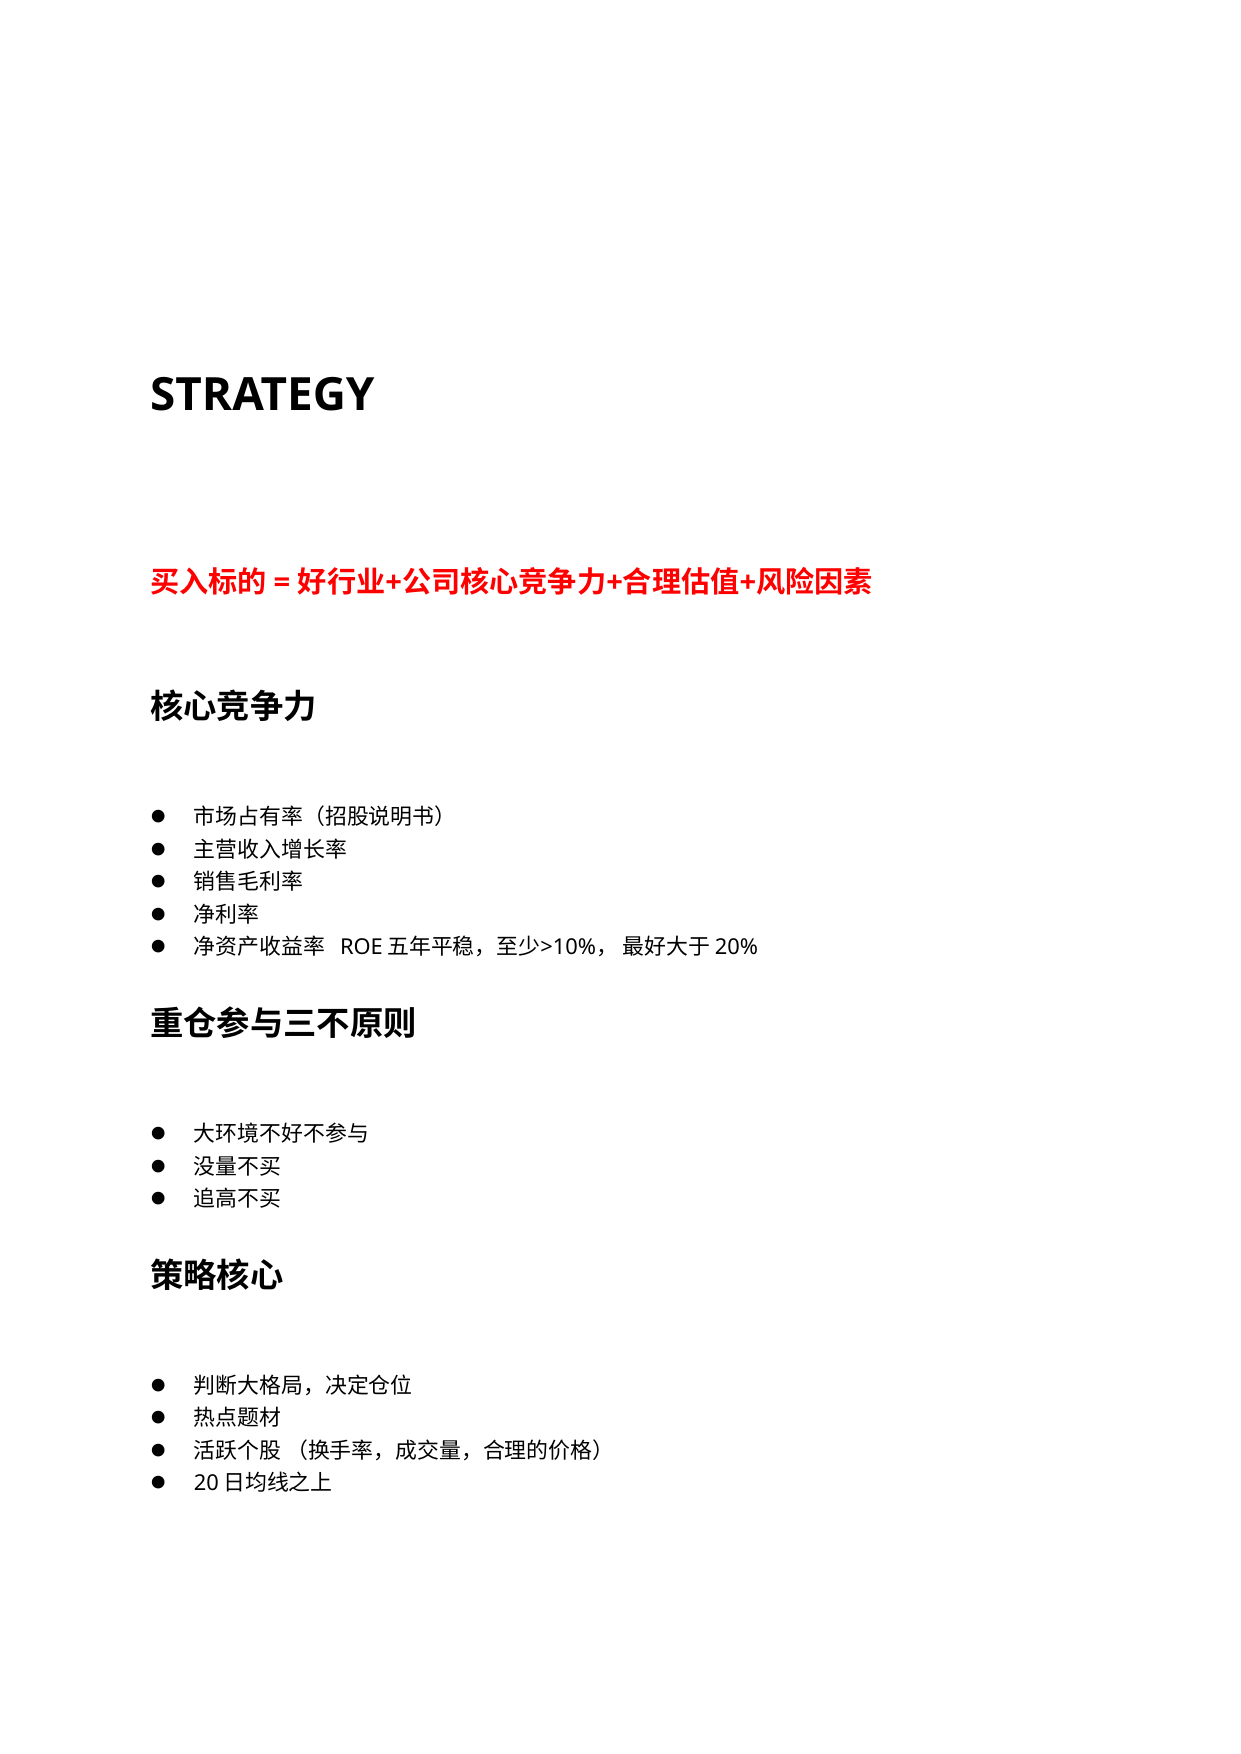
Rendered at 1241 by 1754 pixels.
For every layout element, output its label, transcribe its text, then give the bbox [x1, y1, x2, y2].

subtitle 核心竞争力 [150, 672, 1090, 737]
text 买入标的 = 好行业+公司核心竞争力+合理估值+风险因素 [150, 547, 1090, 612]
subtitle 策略核心 [150, 1240, 1090, 1305]
list 活跃个股 （换手率，成交量，合理的价格） [150, 1432, 1090, 1465]
list 销售毛利率 [150, 864, 1090, 896]
list 净资产收益率 ROE五年平稳，至少>10%， 最好大于20% [150, 929, 1090, 961]
list 没量不买 [150, 1148, 1090, 1181]
list 大环境不好不参与 [150, 1116, 1090, 1148]
list 判断大格局，决定仓位 [150, 1367, 1090, 1400]
list 净利率 [150, 896, 1090, 929]
list 20日均线之上 [150, 1465, 1090, 1497]
list 追高不买 [150, 1181, 1090, 1213]
list 市场占有率（招股说明书） [150, 799, 1090, 831]
subtitle 重仓参与三不原则 [150, 988, 1090, 1053]
list 主营收入增长率 [150, 831, 1090, 864]
list 热点题材 [150, 1400, 1090, 1432]
subtitle STRATEGY [150, 360, 1090, 425]
